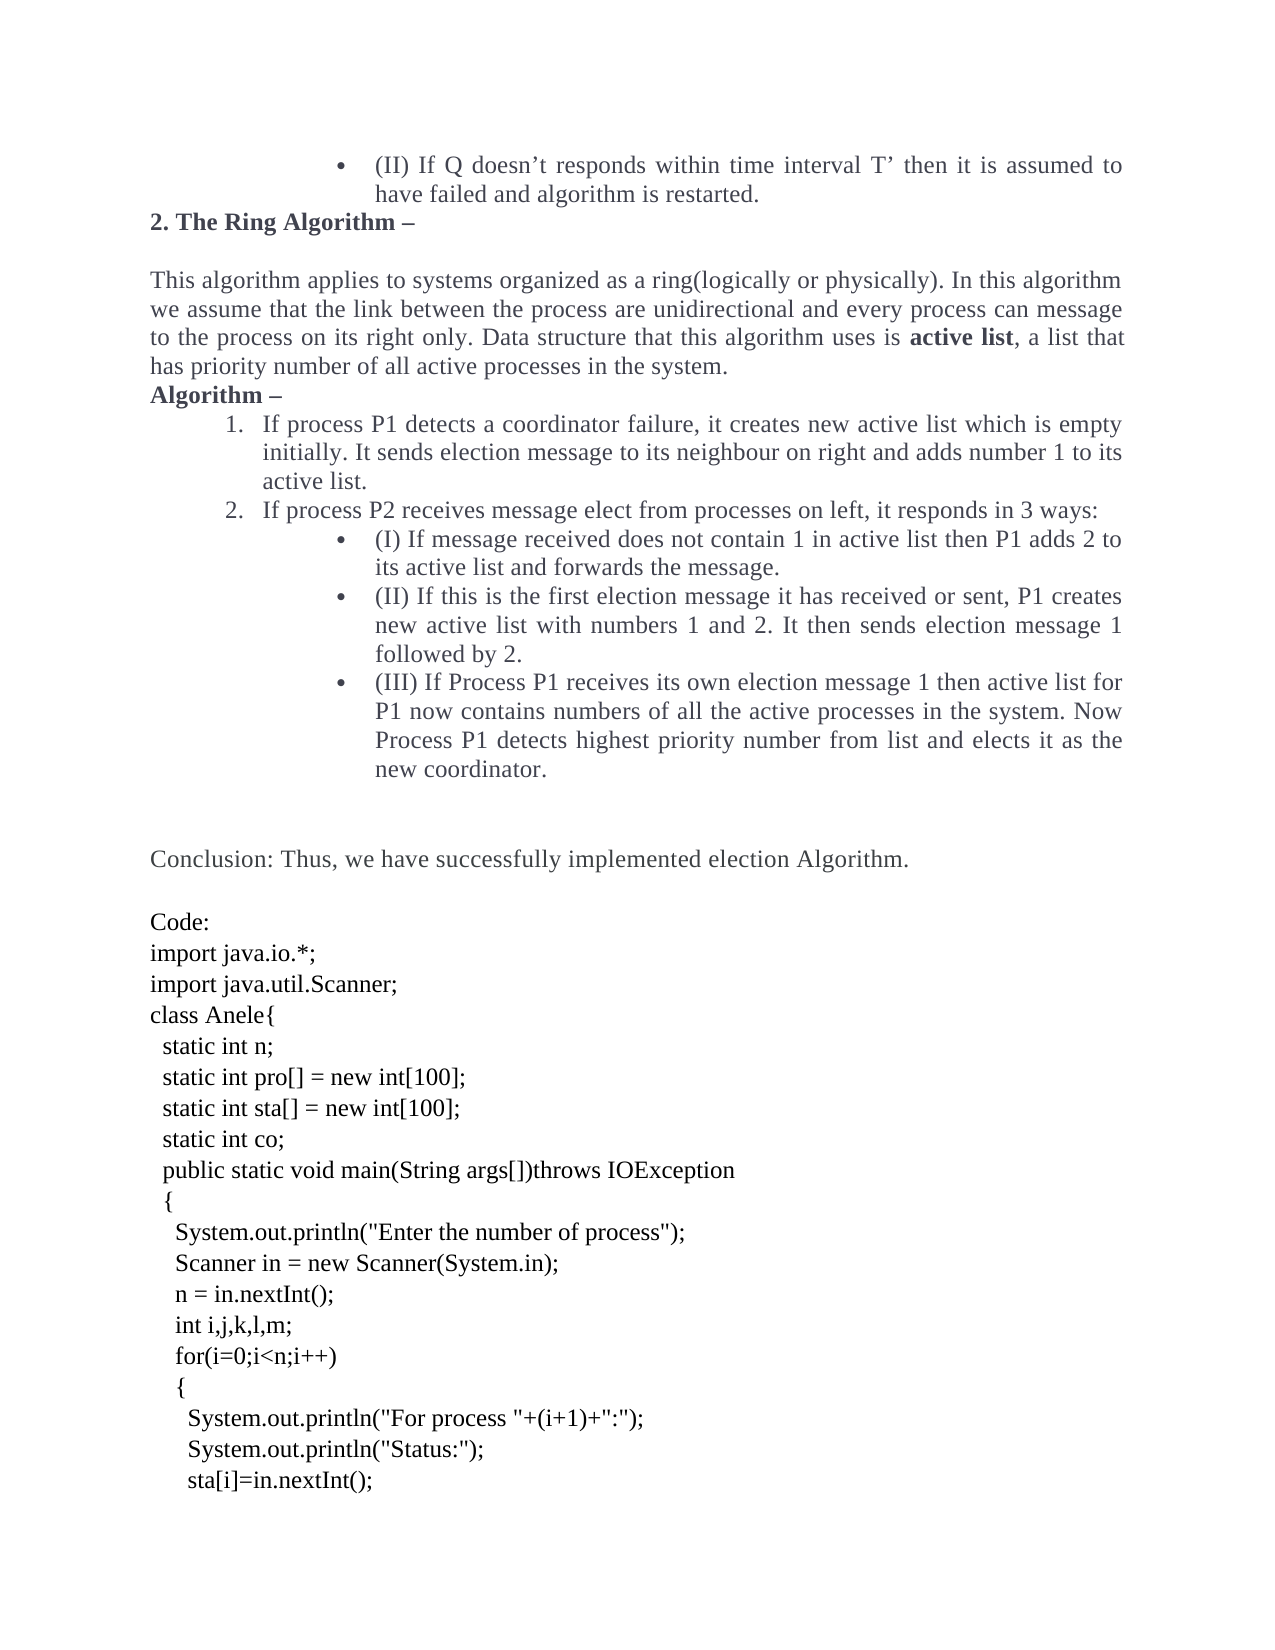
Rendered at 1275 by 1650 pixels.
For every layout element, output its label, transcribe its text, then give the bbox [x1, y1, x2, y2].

text Conclusion: Thus, we have successfully implemented election Algorithm. [150, 844, 1125, 873]
text int i,j,k,l,m; [150, 1310, 1125, 1339]
text { [150, 1186, 1125, 1215]
text class Anele{ [150, 1000, 1125, 1028]
text System.out.println("For process "+(i+1)+":"); [150, 1403, 1125, 1432]
list (II) If this is the first election message it has received or sent, P1 creates new active list with numbers 1 and 2. It then sends election message 1 followed by 2. [337, 581, 1125, 667]
list If process P2 receives message elect from processes on left, it responds in 3 ways: [225, 495, 1125, 524]
text Algorithm – [150, 380, 1125, 409]
text static int n; [150, 1031, 1125, 1059]
text import java.io.*; [150, 938, 1125, 966]
text static int co; [150, 1124, 1125, 1153]
text static int sta[] = new int[100]; [150, 1093, 1125, 1122]
text { [150, 1372, 1125, 1401]
text import java.util.Scanner; [150, 969, 1125, 997]
text static int pro[] = new int[100]; [150, 1062, 1125, 1091]
text System.out.println("Enter the number of process"); [150, 1217, 1125, 1246]
text This algorithm applies to systems organized as a ring(logically or physically). In this algorithm we assume that the link between the process are unidirectional and every process can message to the process on its right only. Data structure that this algorithm uses is active list, a list that has priority number of all active processes in the system. [150, 236, 1125, 380]
text Scanner in = new Scanner(System.in); [150, 1248, 1125, 1277]
list (III) If Process P1 receives its own election message 1 then active list for P1 now contains numbers of all the active processes in the system. Now Process P1 detects highest priority number from list and elects it as the new coordinator. [337, 667, 1125, 782]
list (II) If Q doesn’t responds within time interval T’ then it is assumed to have failed and algorithm is restarted. [337, 150, 1125, 207]
text System.out.println("Status:"); [150, 1434, 1125, 1463]
text for(i=0;i<n;i++) [150, 1341, 1125, 1370]
text public static void main(String args[])throws IOException [150, 1155, 1125, 1184]
text 2. The Ring Algorithm – [150, 207, 1125, 236]
text Code: [150, 907, 1125, 935]
text sta[i]=in.nextInt(); [150, 1465, 1125, 1494]
text n = in.nextInt(); [150, 1279, 1125, 1308]
list If process P1 detects a coordinator failure, it creates new active list which is empty initially. It sends election message to its neighbour on right and adds number 1 to its active list. [225, 409, 1125, 495]
list (I) If message received does not contain 1 in active list then P1 adds 2 to its active list and forwards the message. [337, 524, 1125, 581]
